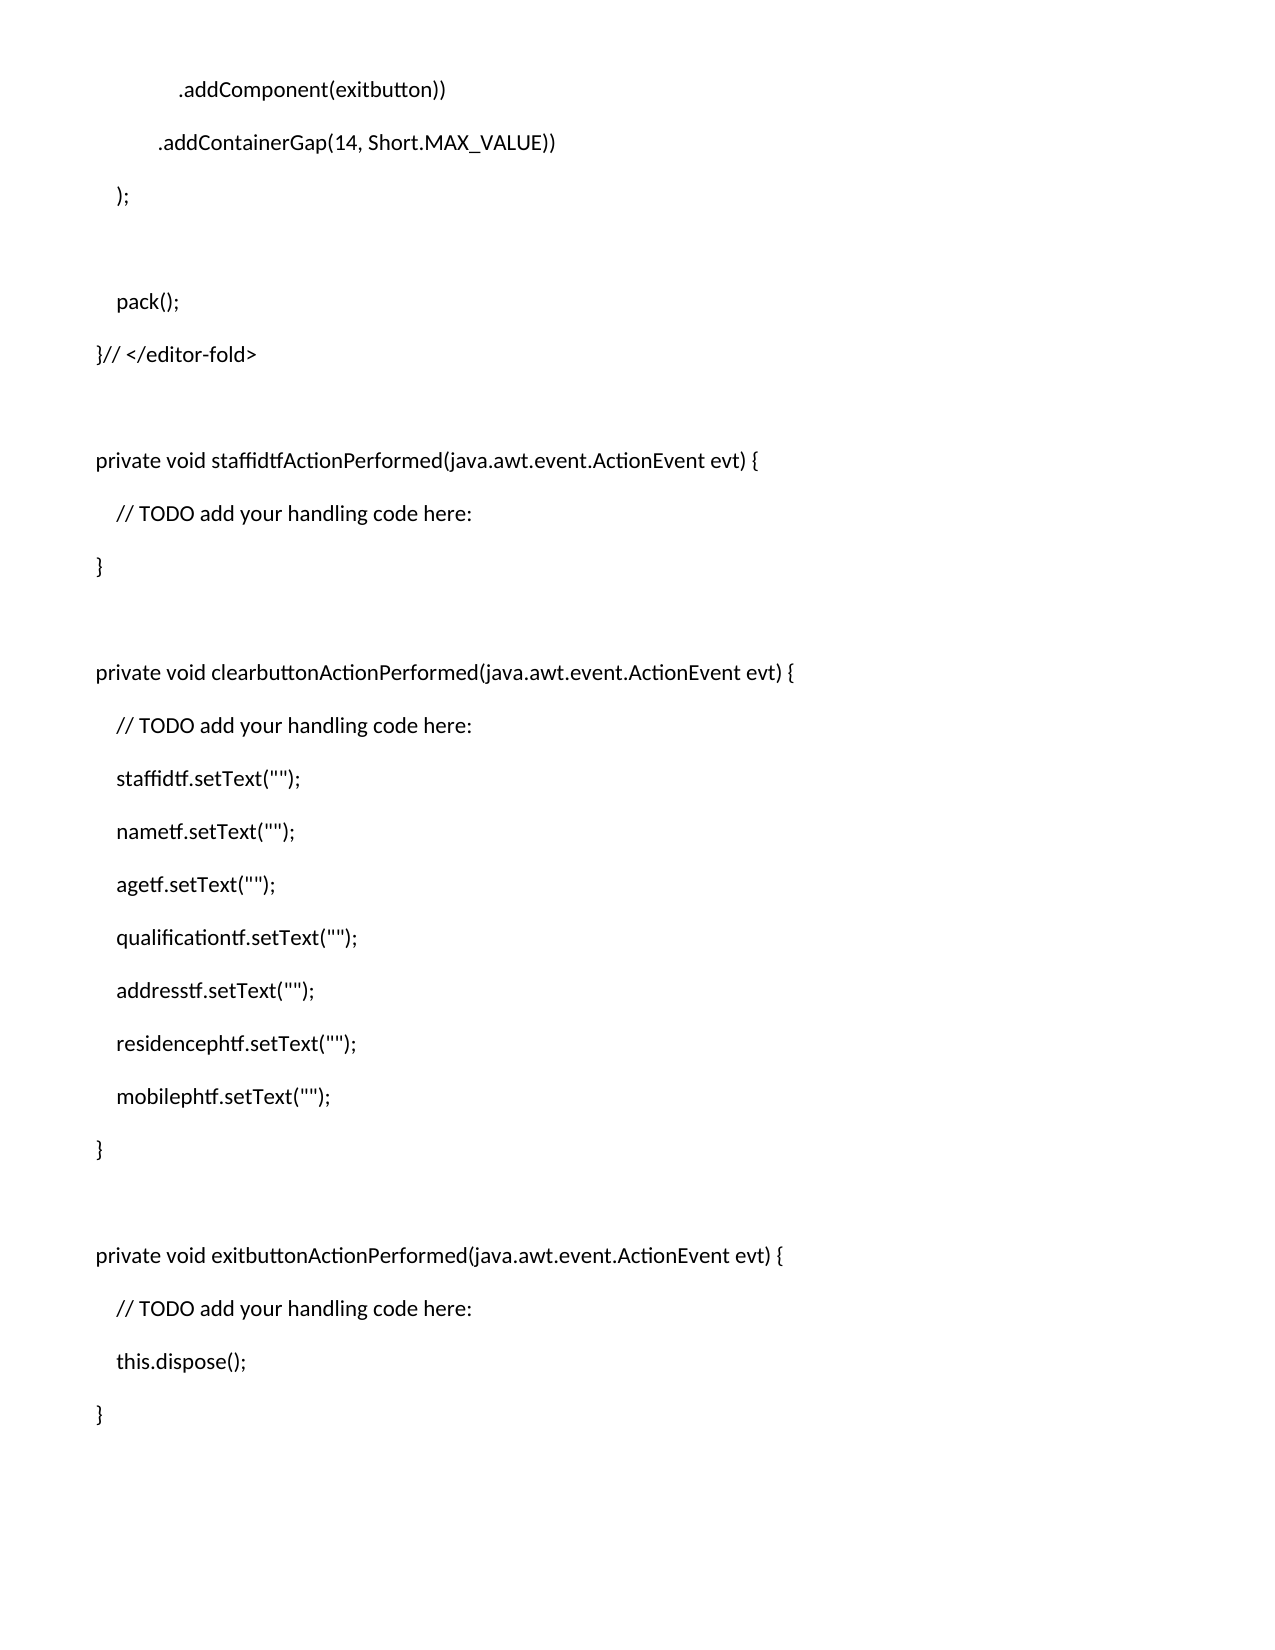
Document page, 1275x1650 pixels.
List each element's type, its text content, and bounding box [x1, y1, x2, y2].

text addresstf.setText(""); [75, 976, 1125, 1004]
text } [75, 1401, 1125, 1428]
text mobilephtf.setText(""); [75, 1082, 1125, 1110]
text private void staffidtfActionPerformed(java.awt.event.ActionEvent evt) { [75, 446, 1125, 474]
text residencephtf.setText(""); [75, 1029, 1125, 1057]
text private void exitbuttonActionPerformed(java.awt.event.ActionEvent evt) { [75, 1241, 1125, 1269]
text // TODO add your handling code here: [75, 1294, 1125, 1322]
text this.dispose(); [75, 1347, 1125, 1376]
text staffidtf.setText(""); [75, 764, 1125, 792]
text private void clearbuttonActionPerformed(java.awt.event.ActionEvent evt) { [75, 658, 1125, 686]
text pack(); [75, 287, 1125, 315]
text agetf.setText(""); [75, 870, 1125, 898]
text } [75, 552, 1125, 580]
text qualificationtf.setText(""); [75, 923, 1125, 951]
text ); [75, 181, 1125, 209]
text } [75, 1135, 1125, 1163]
text .addComponent(exitbutton)) [75, 75, 1125, 103]
text }// </editor-fold> [75, 340, 1125, 368]
text // TODO add your handling code here: [75, 499, 1125, 527]
text // TODO add your handling code here: [75, 711, 1125, 739]
text .addContainerGap(14, Short.MAX_VALUE)) [75, 128, 1125, 156]
text nametf.setText(""); [75, 817, 1125, 845]
